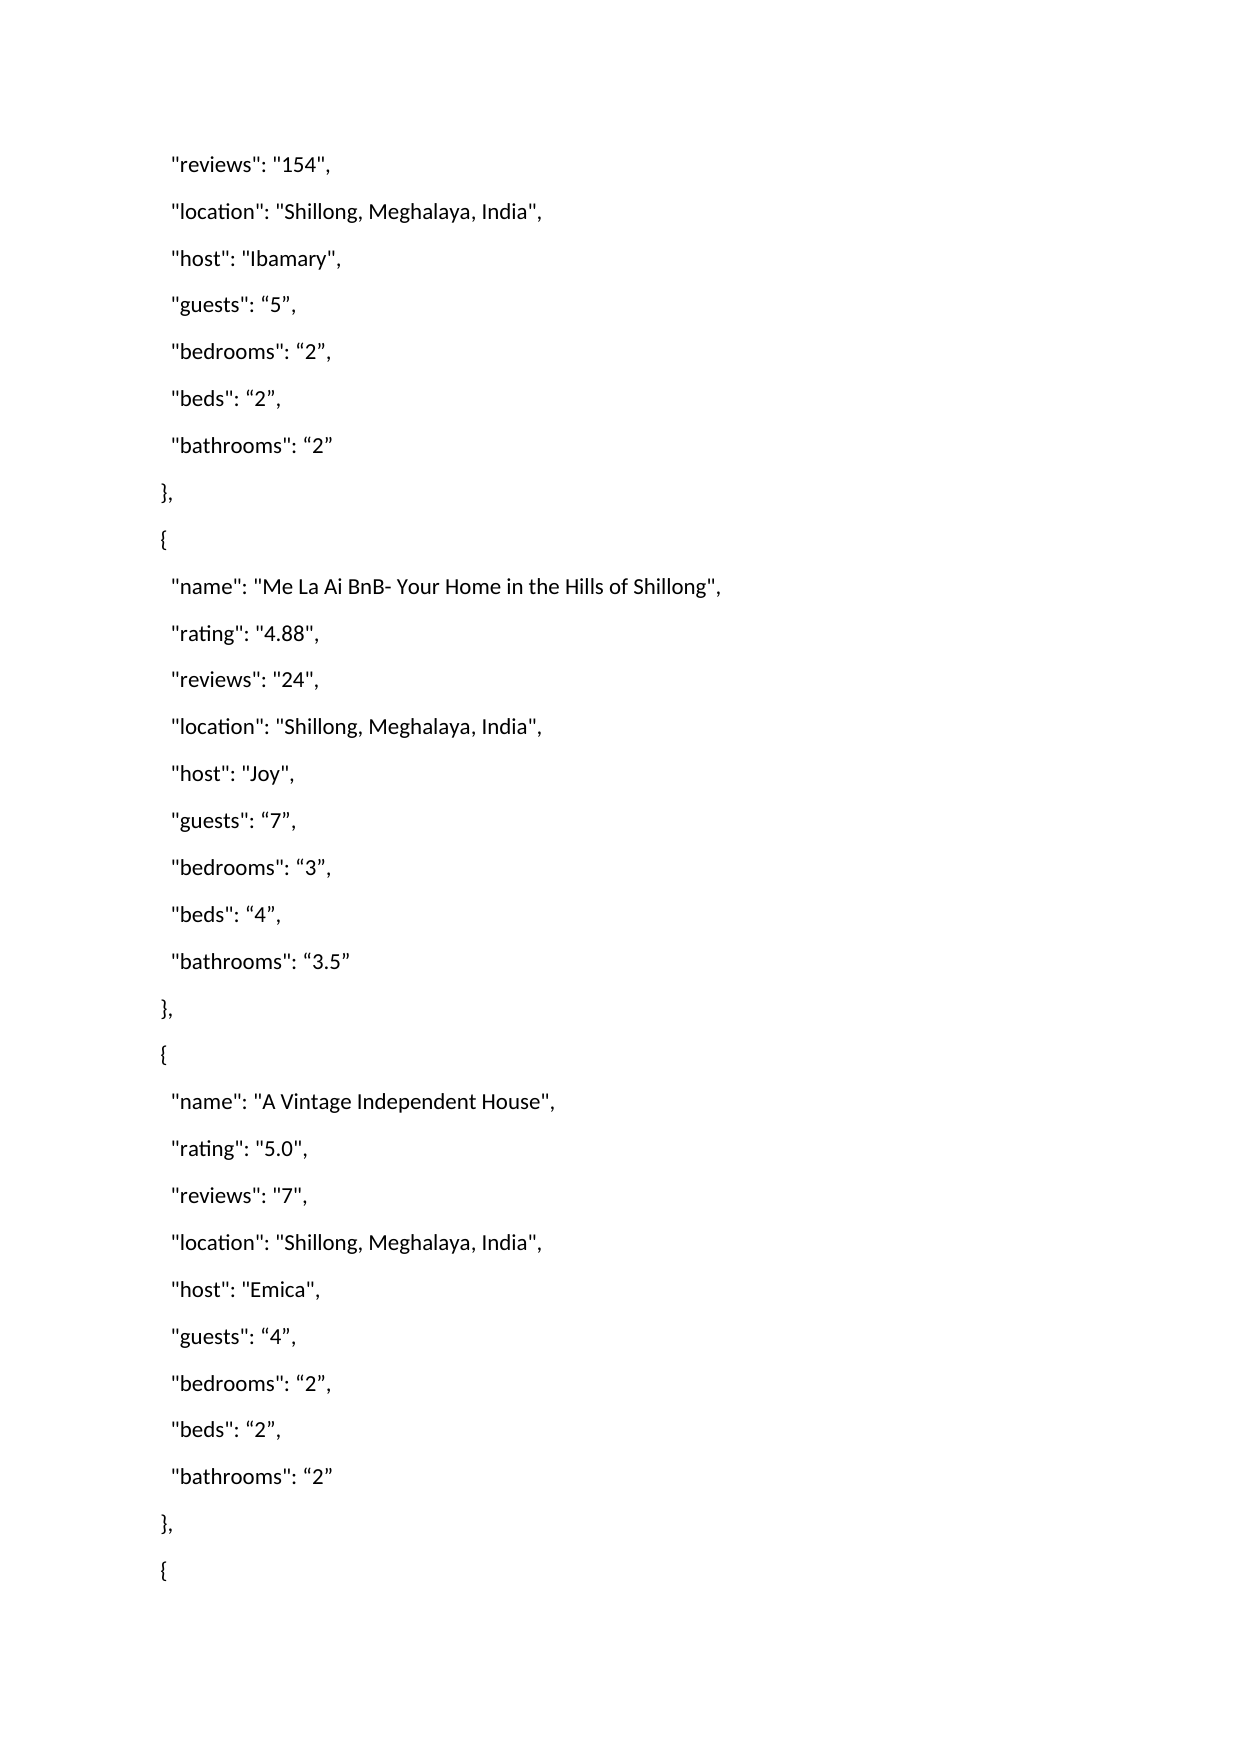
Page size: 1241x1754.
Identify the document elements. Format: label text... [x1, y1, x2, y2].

text "bedrooms": “3”, [150, 853, 1090, 881]
text "host": "Joy", [150, 759, 1090, 787]
text "location": "Shillong, Meghalaya, India", [150, 197, 1090, 225]
text "bathrooms": “3.5” [150, 947, 1090, 975]
text "beds": “2”, [150, 384, 1090, 412]
text "bedrooms": “2”, [150, 1369, 1090, 1397]
text "reviews": "154", [150, 150, 1090, 178]
text "beds": “2”, [150, 1416, 1090, 1444]
text }, [150, 478, 1090, 506]
text "reviews": "24", [150, 666, 1090, 694]
text "host": "Emica", [150, 1275, 1090, 1303]
text { [150, 525, 1090, 553]
text "reviews": "7", [150, 1181, 1090, 1209]
text "location": "Shillong, Meghalaya, India", [150, 712, 1090, 741]
text { [150, 1041, 1090, 1069]
text }, [150, 994, 1090, 1022]
text "host": "Ibamary", [150, 244, 1090, 272]
text "bathrooms": “2” [150, 431, 1090, 459]
text "name": "Me La Ai BnB- Your Home in the Hills of Shillong", [150, 572, 1090, 600]
text "guests": “4”, [150, 1322, 1090, 1350]
text "bedrooms": “2”, [150, 337, 1090, 366]
text "rating": "5.0", [150, 1134, 1090, 1162]
text "guests": “5”, [150, 291, 1090, 319]
text "beds": “4”, [150, 900, 1090, 928]
text "rating": "4.88", [150, 619, 1090, 647]
text "bathrooms": “2” [150, 1462, 1090, 1491]
text "guests": “7”, [150, 806, 1090, 834]
text "name": "A Vintage Independent House", [150, 1087, 1090, 1116]
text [150, 1228, 1090, 1256]
text }, [150, 1509, 1090, 1537]
text { [150, 1556, 1090, 1584]
